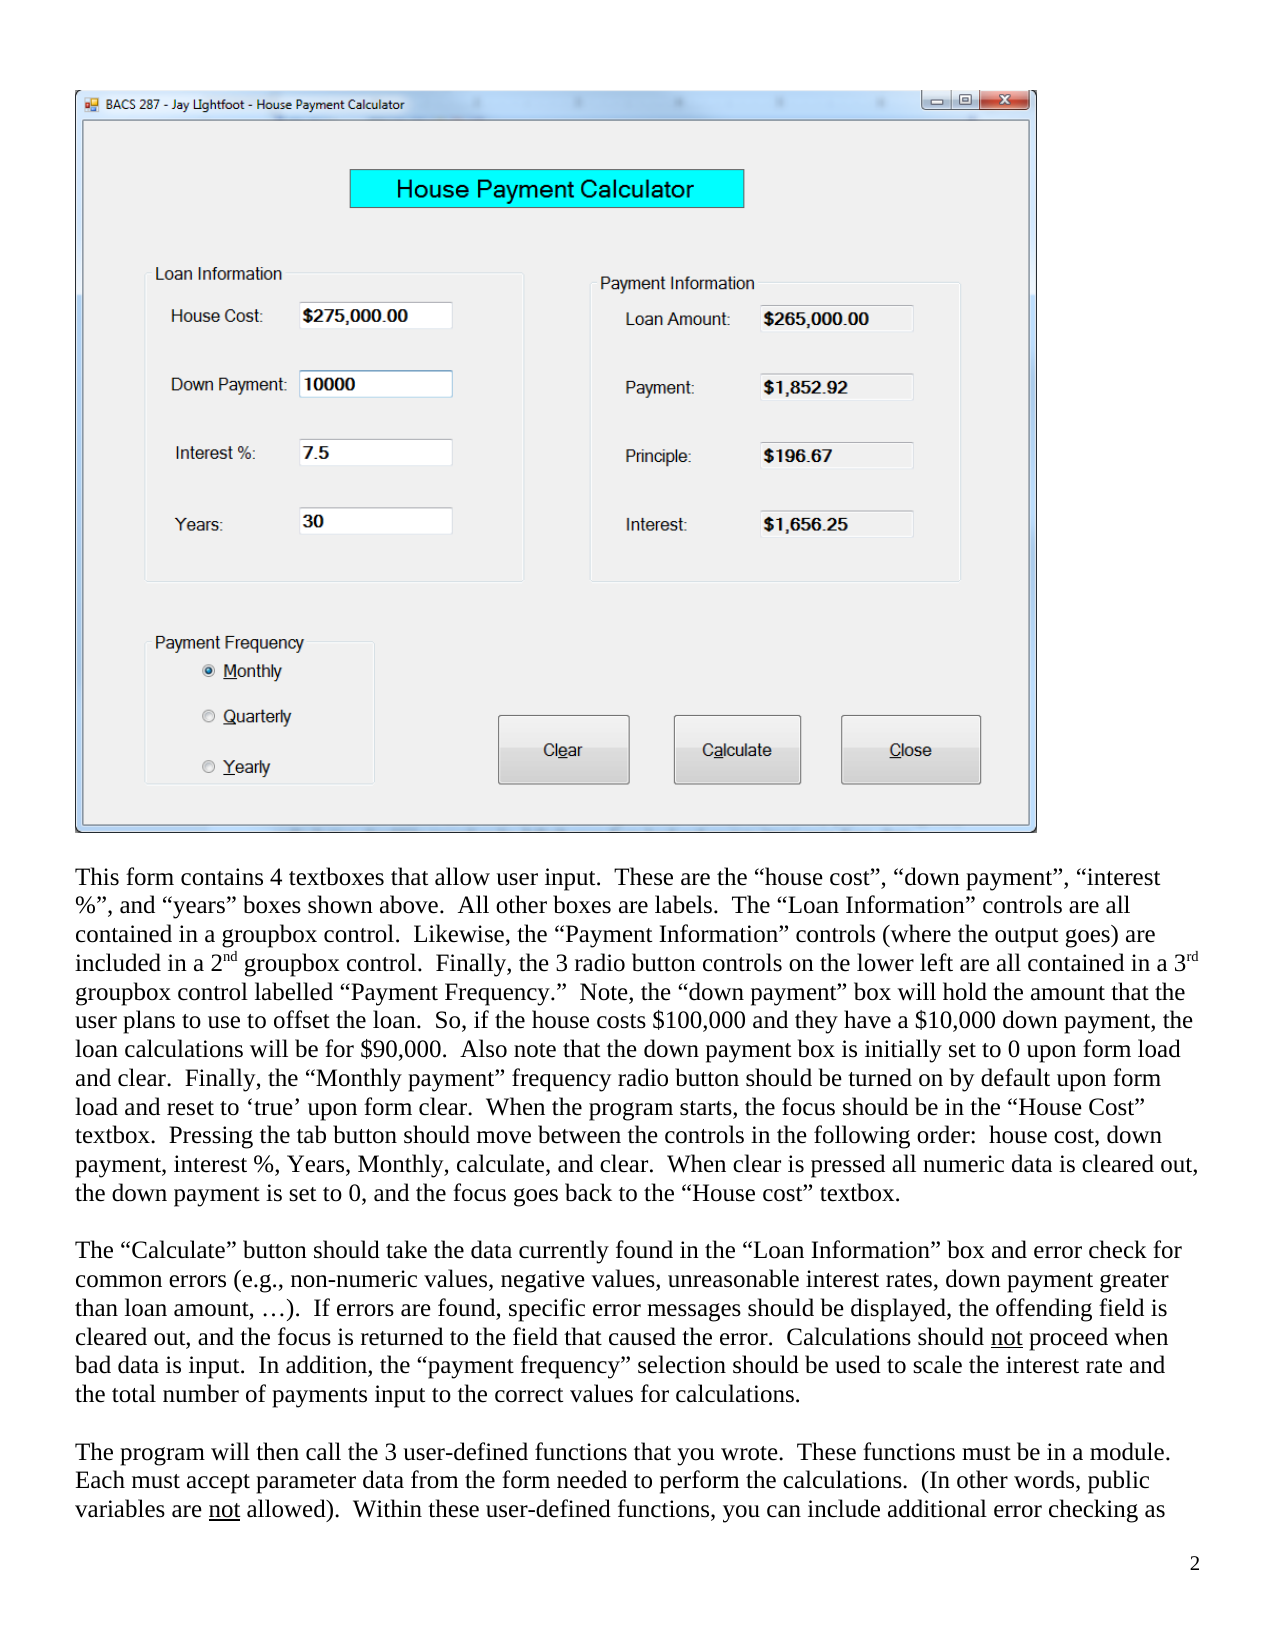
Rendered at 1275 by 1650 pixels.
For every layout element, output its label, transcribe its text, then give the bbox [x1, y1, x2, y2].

picture [75, 90, 1037, 833]
text The “Calculate” button should take the data currently found in the “Loan Information” box and error check for common errors (e.g., non-numeric values, negative values, unreasonable interest rates, down payment greater than loan amount, …). If errors are found, specific error messages should be displayed, the offending field is cleared out, and the focus is returned to the field that caused the error. Calculations should not proceed when bad data is input. In addition, the “payment frequency” selection should be used to scale the interest rate and the total number of payments input to the correct values for calculations. [75, 1236, 1200, 1408]
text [75, 1437, 1200, 1523]
text This form contains 4 textboxes that allow user input. These are the “house cost”, “down payment”, “interest %”, and “years” boxes shown above. All other boxes are labels. The “Loan Information” controls are all contained in a groupbox control. Likewise, the “Payment Information” controls (where the output goes) are included in a 2nd groupbox control. Finally, the 3 radio button controls on the lower left are all contained in a 3rd groupbox control labelled “Payment Frequency.” Note, the “down payment” box will hold the amount that the user plans to use to offset the loan. So, if the house costs $100,000 and they have a $10,000 down payment, the loan calculations will be for $90,000. Also note that the down payment box is initially set to 0 upon form load and clear. Finally, the “Monthly payment” frequency radio button should be turned on by default upon form load and reset to ‘true’ upon form clear. When the program starts, the focus should be in the “House Cost” textbox. Pressing the tab button should move between the controls in the following order: house cost, down payment, interest %, Years, Monthly, calculate, and clear. When clear is pressed all numeric data is cleared out, the down payment is set to 0, and the focus goes back to the “House cost” textbox. [75, 862, 1200, 1207]
